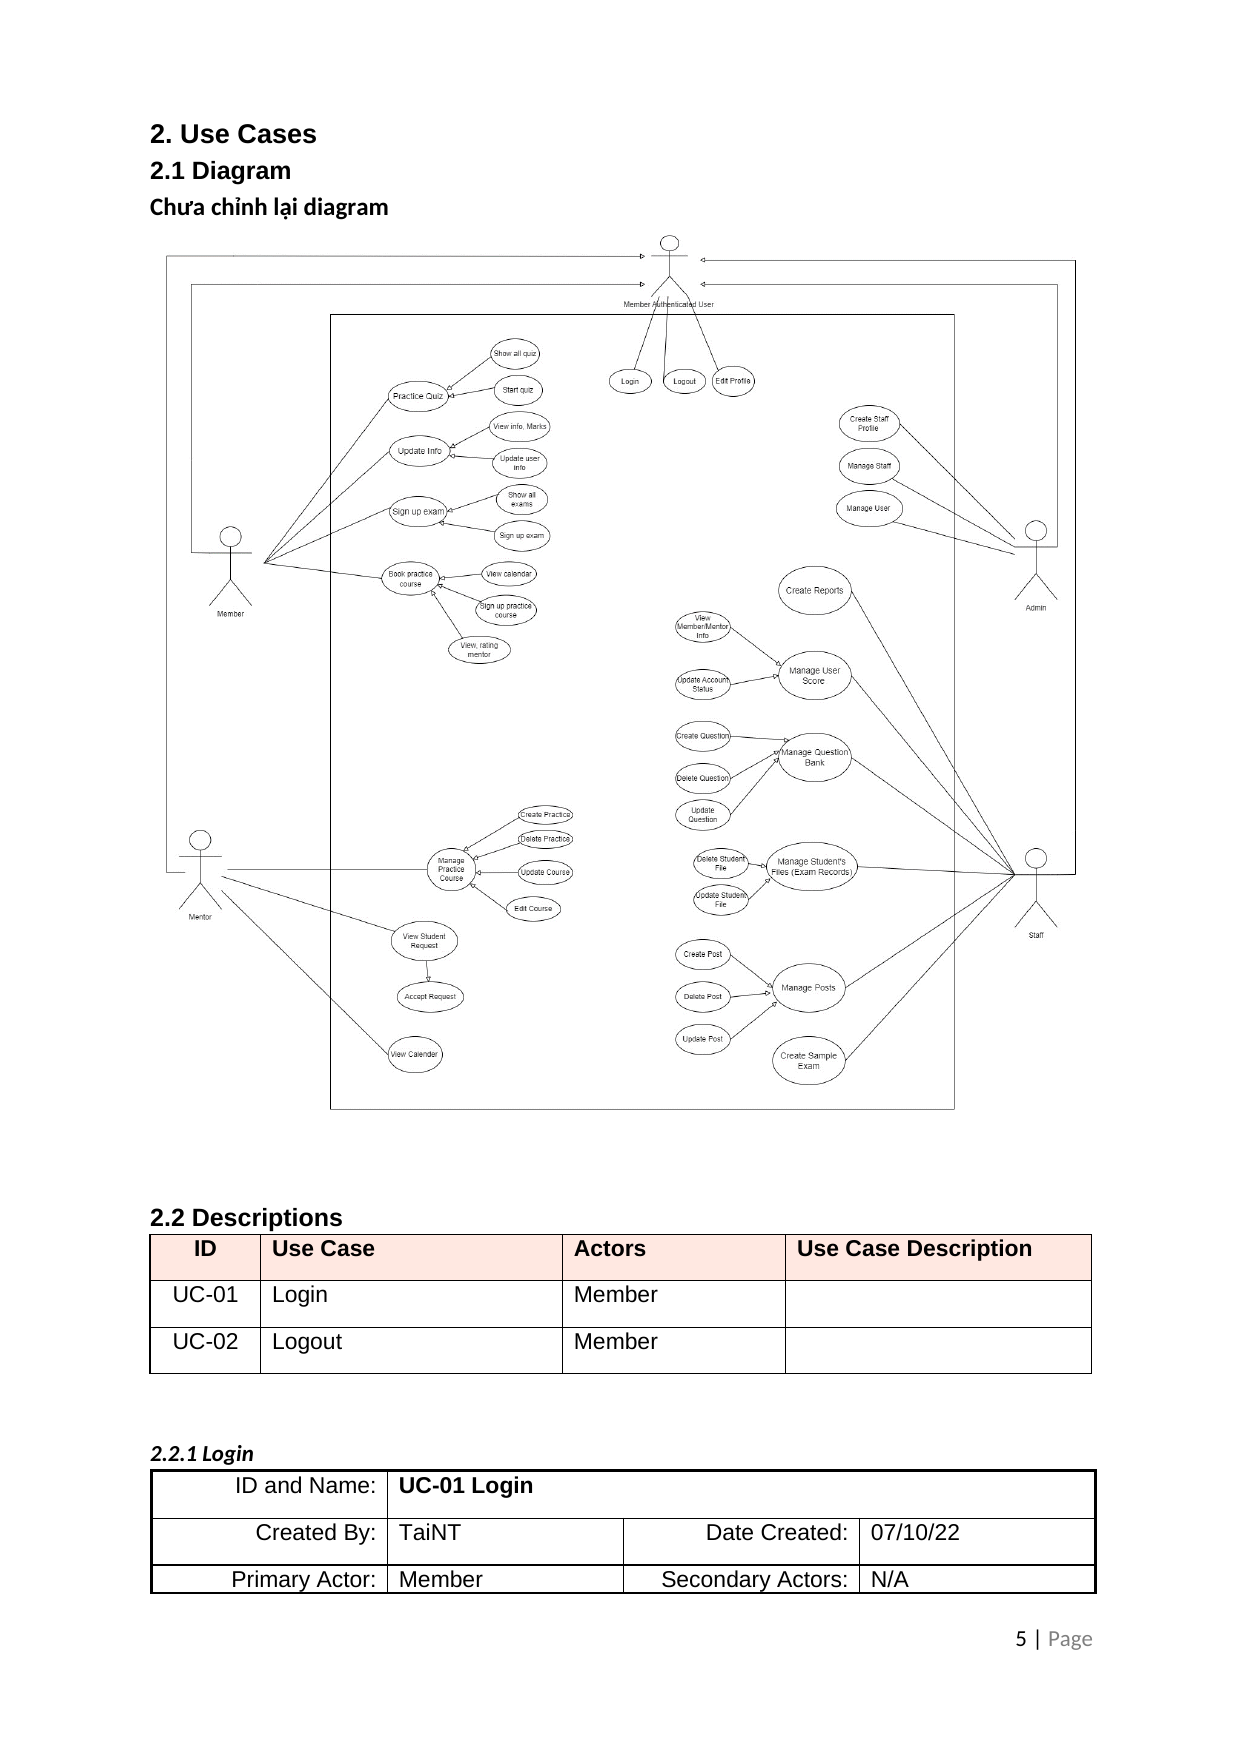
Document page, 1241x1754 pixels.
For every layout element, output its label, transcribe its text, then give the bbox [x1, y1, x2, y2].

table_cell Date Created: [624, 1519, 859, 1564]
table_cell Logout [261, 1328, 562, 1373]
table_cell Login [261, 1281, 562, 1327]
table_cell Member [563, 1328, 785, 1373]
table_header ID [151, 1235, 260, 1280]
table_cell UC-02 [151, 1328, 260, 1373]
table_header ID and Name: [153, 1472, 387, 1517]
table_cell [786, 1281, 1091, 1327]
subtitle 2. Use Cases [150, 118, 1093, 149]
table_cell Member [563, 1281, 785, 1327]
table_cell UC-01 [151, 1281, 260, 1327]
table_header UC-01 Login [388, 1472, 1094, 1517]
subtitle 2.2 Descriptions [150, 1203, 1093, 1232]
subtitle 2.2.1 Login [150, 1439, 1093, 1467]
table_cell 07/10/22 [860, 1519, 1094, 1564]
table_header Actors [563, 1235, 785, 1280]
table_cell N/A [860, 1566, 1094, 1592]
table_cell Member [388, 1566, 623, 1592]
table_cell Created By: [153, 1519, 387, 1564]
subtitle Chưa chỉnh lại diagram [150, 191, 1093, 224]
table_cell [786, 1328, 1091, 1373]
table_cell Secondary Actors: [624, 1566, 859, 1592]
table_header Use Case Description [786, 1235, 1091, 1280]
subtitle 2.1 Diagram [150, 156, 1093, 184]
table_cell Primary Actor: [153, 1566, 387, 1592]
table_header Use Case [261, 1235, 562, 1280]
table_cell TaiNT [388, 1519, 623, 1564]
picture [150, 224, 1093, 1122]
